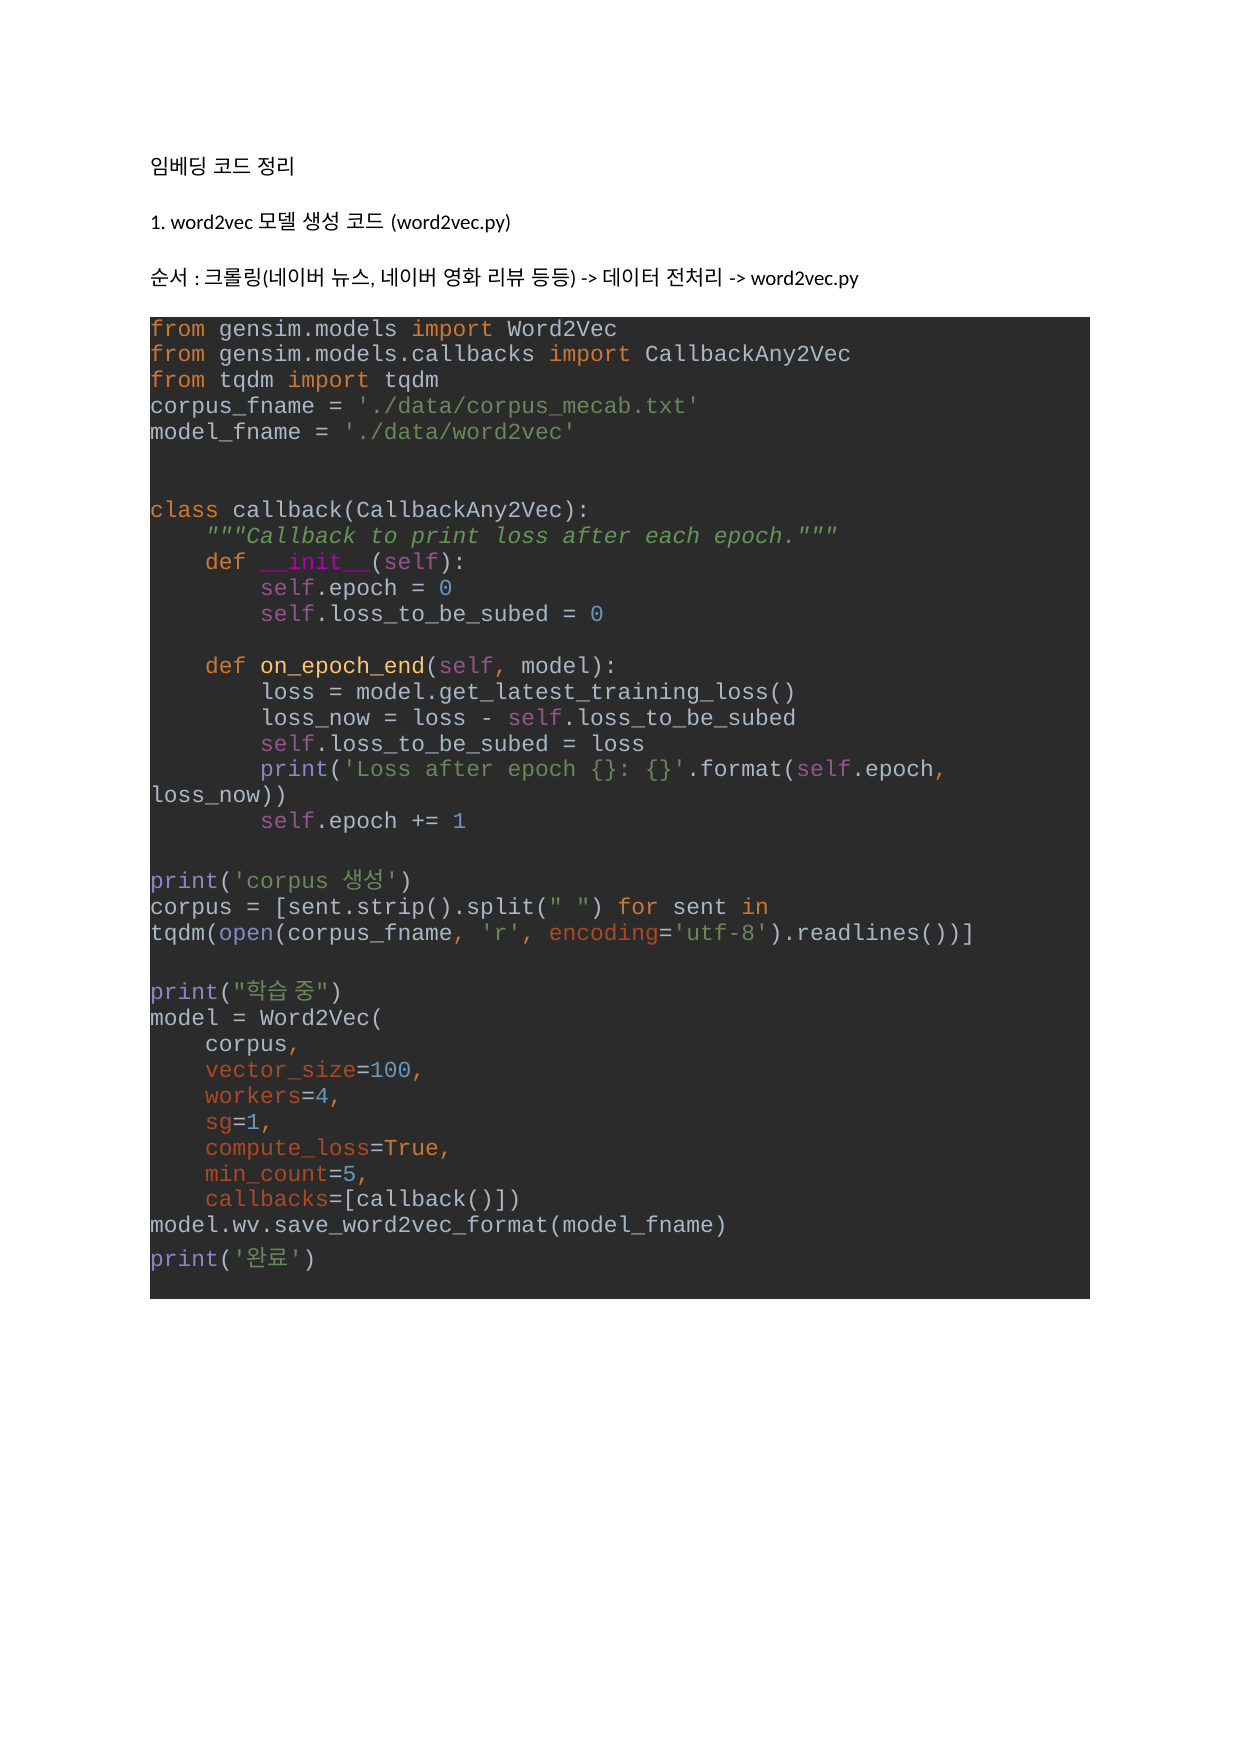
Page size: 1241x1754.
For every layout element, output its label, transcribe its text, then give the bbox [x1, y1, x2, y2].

text 1. word2vec 모델 생성 코드 (word2vec.py) [150, 206, 1090, 236]
text 순서 : 크롤링(네이버 뉴스, 네이버 영화 리뷰 등등) -> 데이터 전처리 -> word2vec.py [150, 261, 1090, 291]
text from gensim.models import Word2Vec from gensim.models.callbacks import CallbackAny2Vec from tqdm import tqdm corpus_fname = './data/corpus_mecab.txt' model_fname = './data/word2vec' class callback(CallbackAny2Vec): """Callback to print loss after each epoch.""" def __init__(self): self.epoch = 0 self.loss_to_be_subed = 0 def on_epoch_end(self, model): loss = model.get_latest_training_loss() loss_now = loss - self.loss_to_be_subed self.loss_to_be_subed = loss print('Loss after epoch {}: {}'.format(self.epoch, loss_now)) self.epoch += 1 print('corpus 생성') corpus = [sent.strip().split(" ") for sent in tqdm(open(corpus_fname, 'r', encoding='utf-8').readlines())] print("학습 중") model = Word2Vec( corpus, vector_size=100, workers=4, sg=1, compute_loss=True, min_count=5, callbacks=[callback()]) model.wv.save_word2vec_format(model_fname) print('완료') [150, 317, 1090, 1273]
text 임베딩 코드 정리 [150, 150, 1090, 180]
